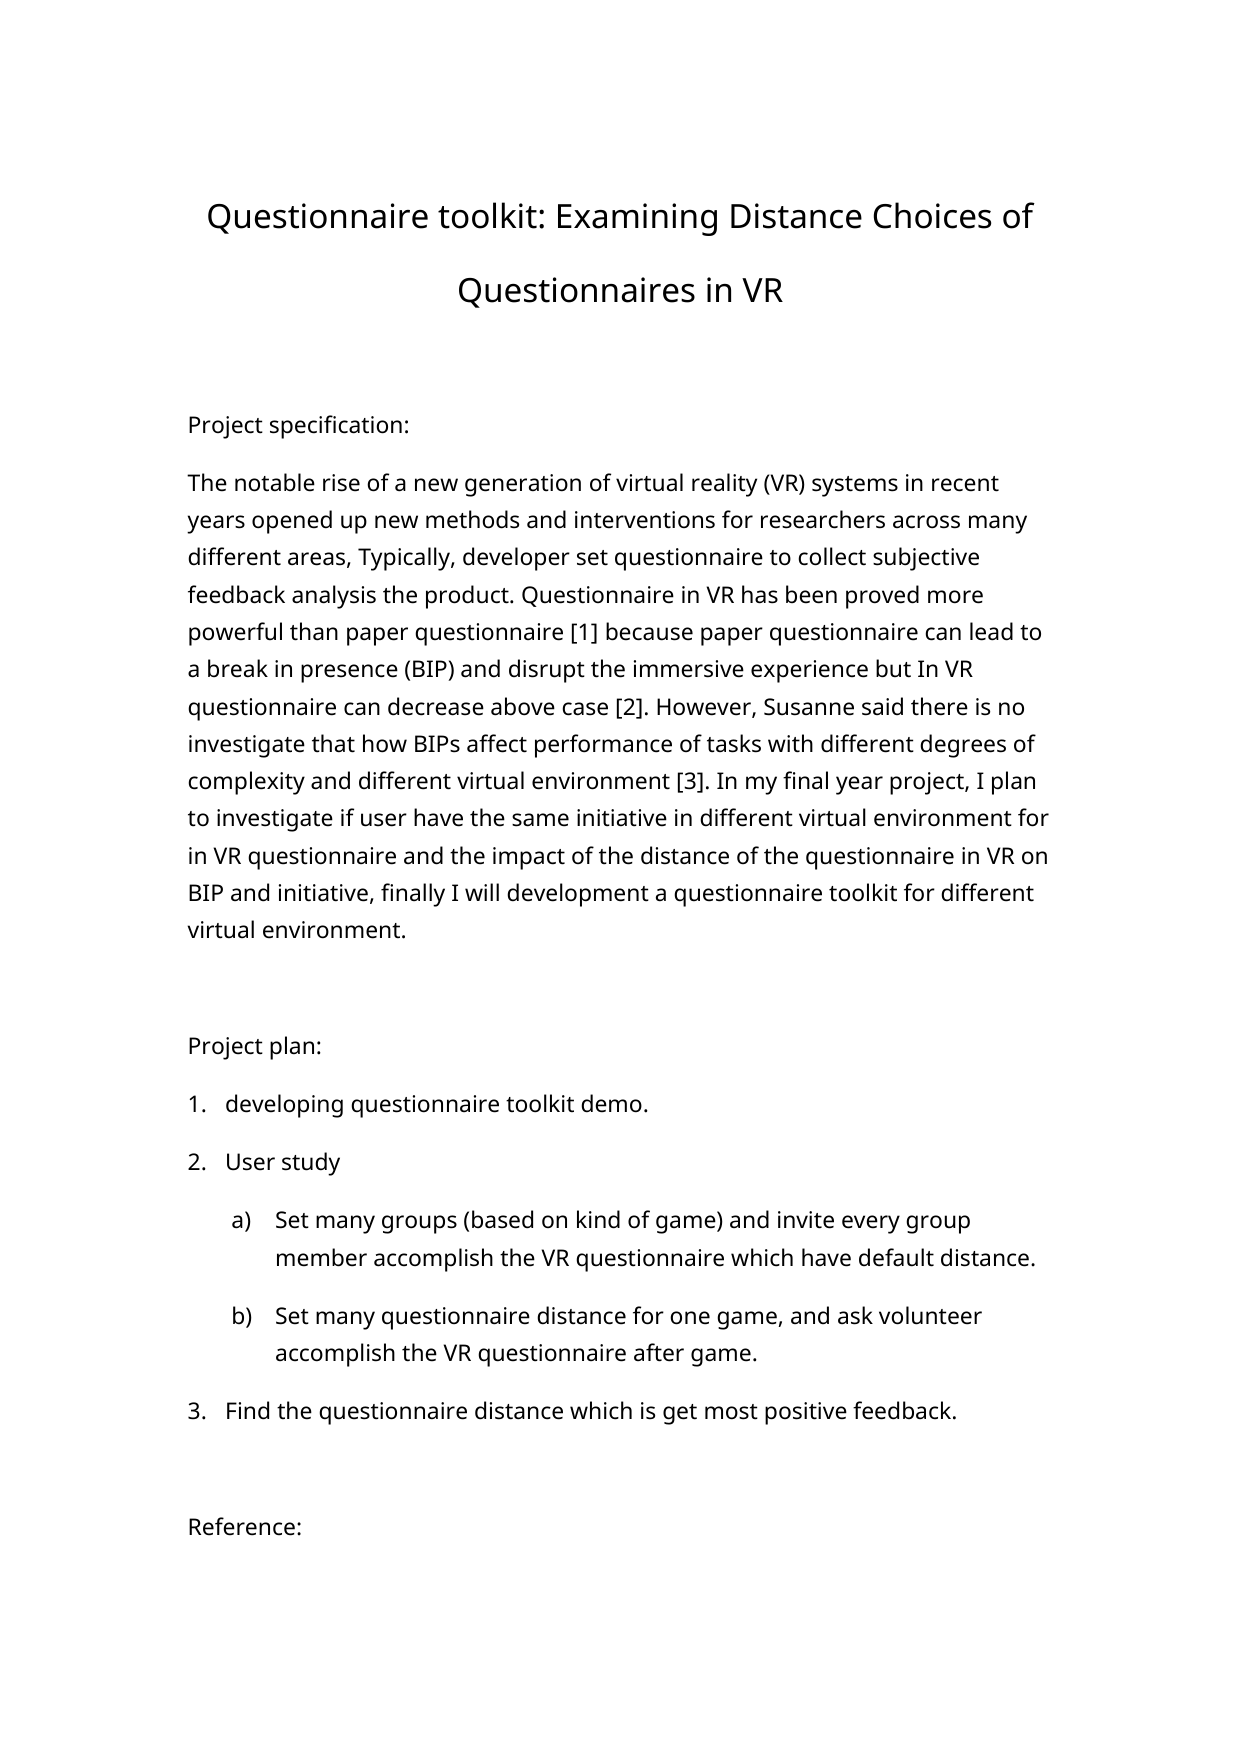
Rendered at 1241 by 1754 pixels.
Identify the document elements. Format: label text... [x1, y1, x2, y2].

text Project specification: [187, 408, 1053, 441]
text Reference: [187, 1510, 1053, 1543]
text Project plan: [187, 1030, 1053, 1062]
text Questionnaire toolkit: Examining Distance Choices of Questionnaires in VR [187, 183, 1053, 322]
list User study [187, 1146, 1053, 1178]
text The notable rise of a new generation of virtual reality (VR) systems in recent years opened up new methods and interventions for researchers across many different areas, Typically, developer set questionnaire to collect subjective feedback analysis the product. Questionnaire in VR has been proved more powerful than paper questionnaire [1] because paper questionnaire can lead to a break in presence (BIP) and ﻿disrupt the immersive experience but In VR questionnaire can decrease above case [2]. However, Susanne said there is no ﻿investigate that how BIPs affect performance of tasks with different degrees of complexity and different virtual environment [3]. In my final year project, I plan to investigate if user have the same initiative in different virtual environment for in VR questionnaire and the impact of the distance of the questionnaire in VR on BIP and initiative, finally I will development a questionnaire toolkit for different virtual environment. [187, 466, 1053, 946]
list developing questionnaire toolkit demo. [187, 1088, 1053, 1120]
list Set many groups (based on kind of game) and invite every group member accomplish the VR questionnaire which have default distance. [231, 1204, 1053, 1273]
list Set many questionnaire distance for one game, and ask volunteer accomplish the VR questionnaire after game. [231, 1299, 1053, 1369]
list Find the questionnaire distance which is get most positive feedback. [187, 1394, 1053, 1427]
